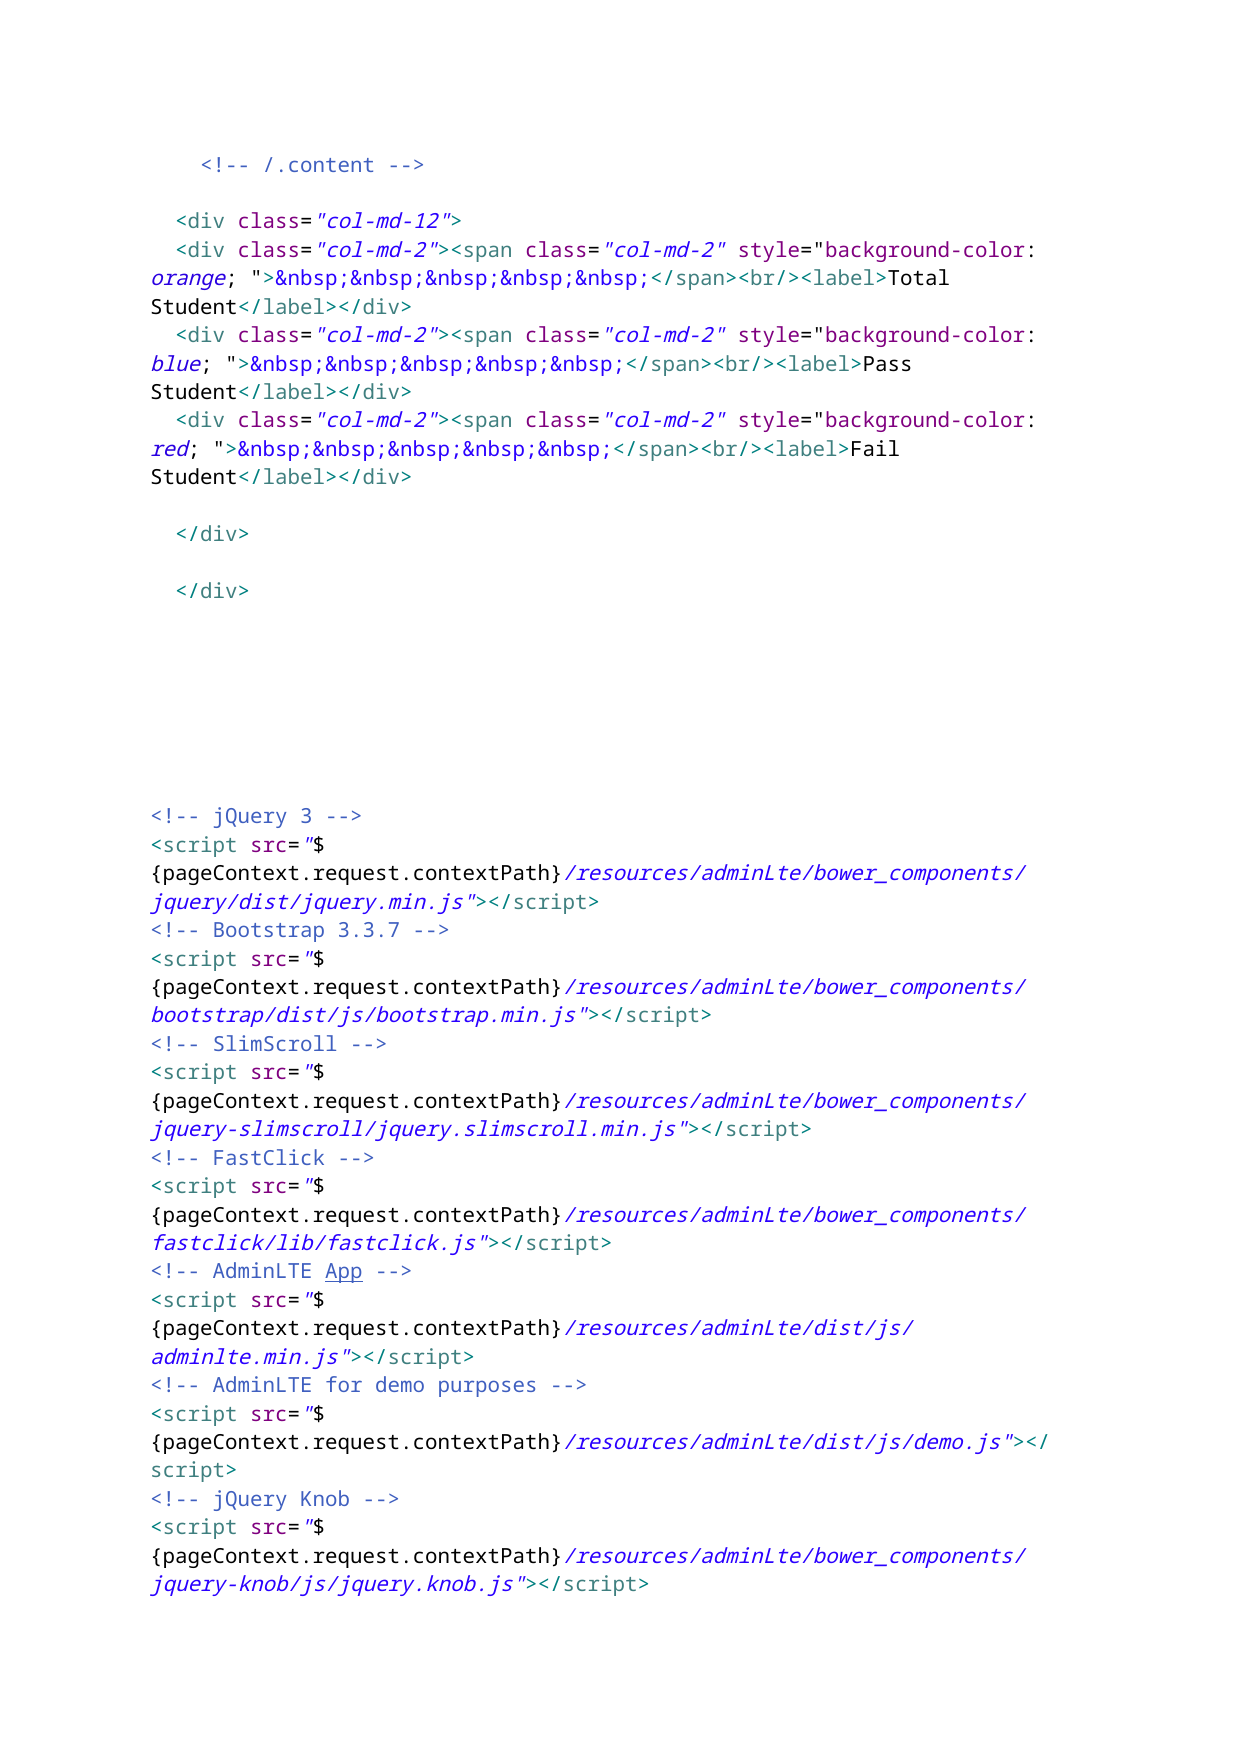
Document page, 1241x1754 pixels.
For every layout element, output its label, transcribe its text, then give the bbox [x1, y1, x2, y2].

text <script src="${pageContext.request.contextPath}/resources/adminLte/bower_components/fastclick/lib/fastclick.js"></script> [150, 1171, 1090, 1257]
text <script src="${pageContext.request.contextPath}/resources/adminLte/bower_components/jquery-knob/js/jquery.knob.js"></script> [150, 1512, 1090, 1598]
text </div> [150, 576, 1090, 604]
text <!-- /.content --> [150, 150, 1090, 178]
text <!-- AdminLTE App --> [150, 1257, 1090, 1285]
text <!-- SlimScroll --> [150, 1029, 1090, 1057]
text <script src="${pageContext.request.contextPath}/resources/adminLte/bower_components/jquery/dist/jquery.min.js"></script> [150, 830, 1090, 915]
text <script src="${pageContext.request.contextPath}/resources/adminLte/bower_components/jquery-slimscroll/jquery.slimscroll.min.js"></script> [150, 1057, 1090, 1143]
text <script src="${pageContext.request.contextPath}/resources/adminLte/bower_components/bootstrap/dist/js/bootstrap.min.js"></script> [150, 944, 1090, 1029]
text <!-- AdminLTE for demo purposes --> [150, 1370, 1090, 1399]
text </div> [150, 519, 1090, 548]
text <div class="col-md-2"><span class="col-md-2" style="background-color: red; ">&nbsp;&nbsp;&nbsp;&nbsp;&nbsp;</span><br/><label>Fail Student</label></div> [150, 406, 1090, 491]
text <!-- jQuery Knob --> [150, 1484, 1090, 1512]
text <!-- FastClick --> [150, 1143, 1090, 1171]
text <script src="${pageContext.request.contextPath}/resources/adminLte/dist/js/demo.js"></script> [150, 1399, 1090, 1484]
text <div class="col-md-2"><span class="col-md-2" style="background-color: blue; ">&nbsp;&nbsp;&nbsp;&nbsp;&nbsp;</span><br/><label>Pass Student</label></div> [150, 320, 1090, 406]
text <div class="col-md-2"><span class="col-md-2" style="background-color: orange; ">&nbsp;&nbsp;&nbsp;&nbsp;&nbsp;</span><br/><label>Total Student</label></div> [150, 235, 1090, 320]
text <!-- jQuery 3 --> [150, 802, 1090, 830]
text <div class="col-md-12"> [150, 206, 1090, 235]
text <script src="${pageContext.request.contextPath}/resources/adminLte/dist/js/adminlte.min.js"></script> [150, 1285, 1090, 1370]
text <!-- Bootstrap 3.3.7 --> [150, 915, 1090, 944]
